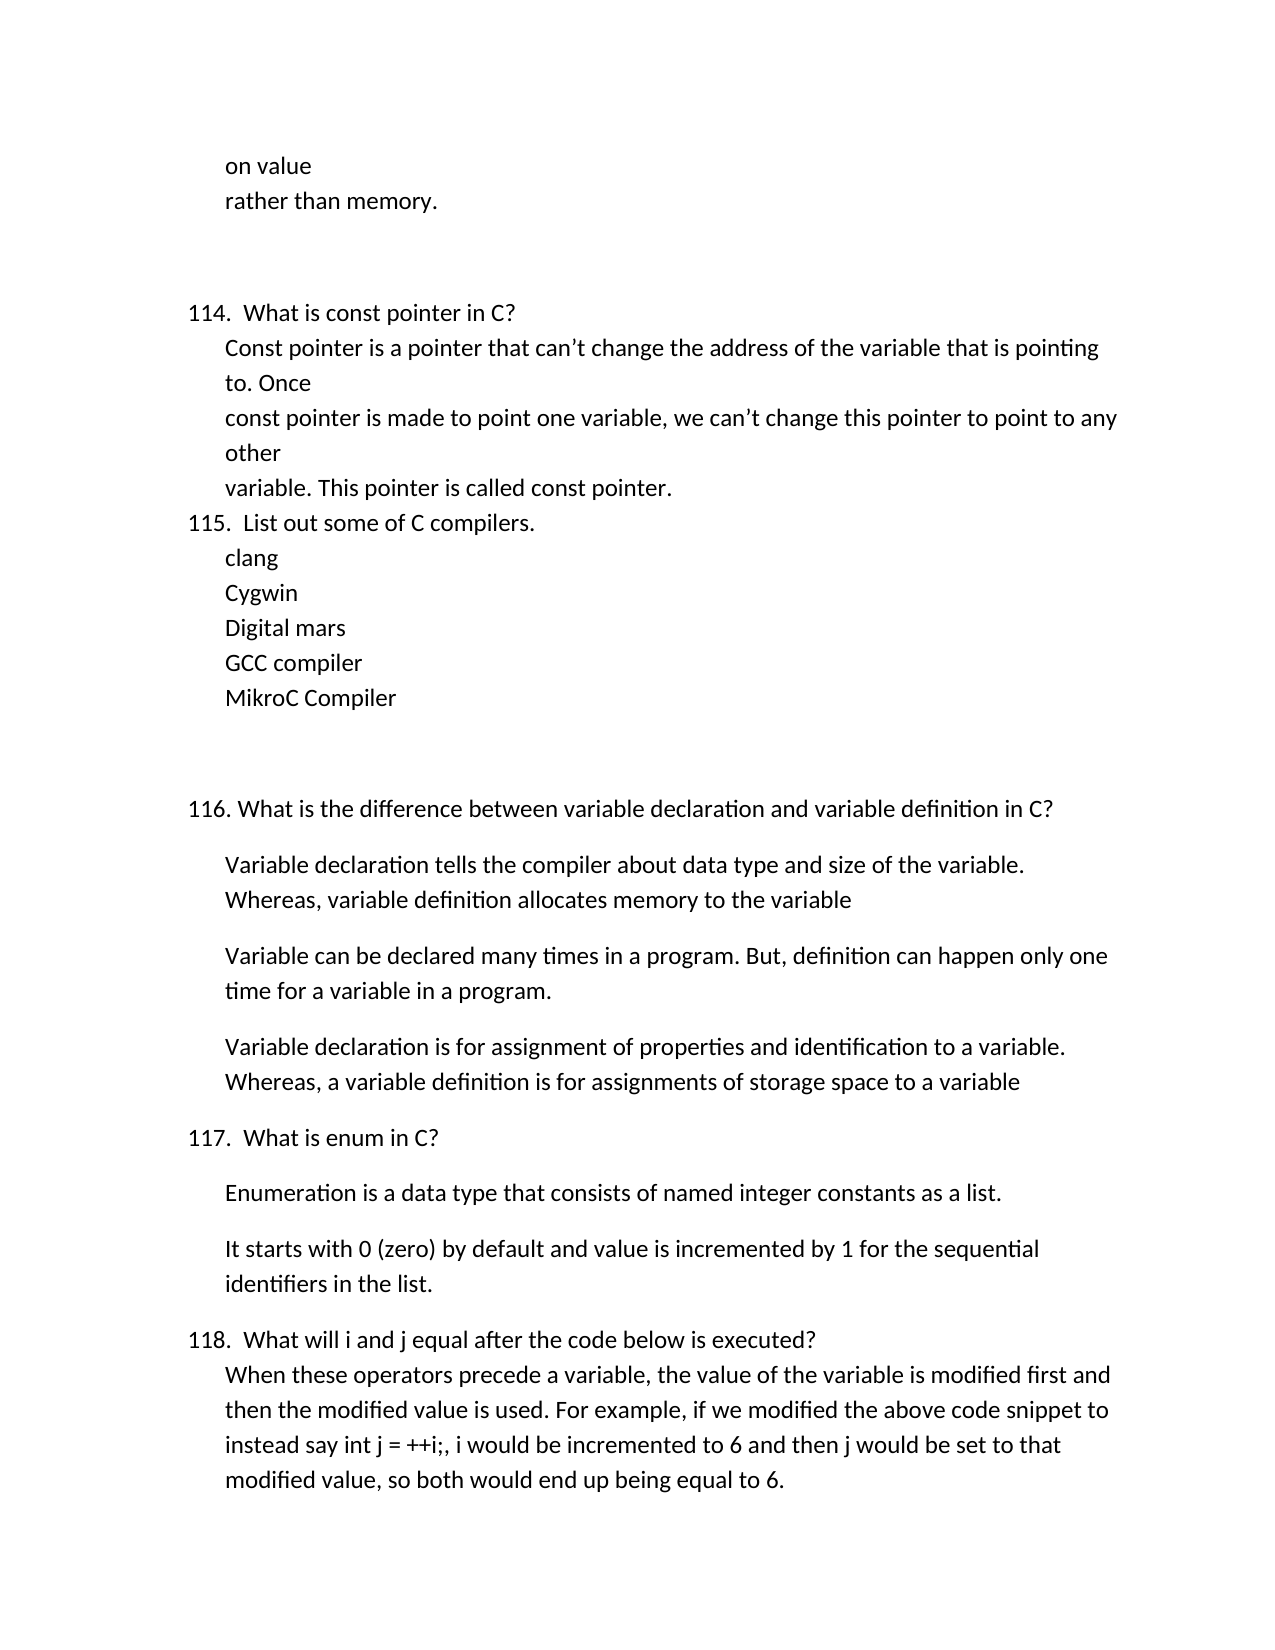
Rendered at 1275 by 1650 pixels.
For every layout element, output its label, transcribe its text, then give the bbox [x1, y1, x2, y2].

text Variable declaration is for assignment of properties and identification to a variable. Whereas, a variable definition is for assignments of storage space to a variable [225, 1031, 1125, 1096]
text Variable declaration tells the compiler about data type and size of the variable. Whereas, variable definition allocates memory to the variable [225, 849, 1125, 915]
text Enumeration is a data type that consists of named integer constants as a list. [225, 1177, 1125, 1208]
text Variable can be declared many times in a program. But, definition can happen only one time for a variable in a program. [225, 940, 1125, 1006]
list What is const pointer in C? Const pointer is a pointer that can’t change the address of the variable that is pointing to. Once const pointer is made to point one variable, we can’t change this pointer to point to any other variable. This pointer is called const pointer. [187, 297, 1125, 502]
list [187, 150, 1125, 216]
list What is enum in C? [187, 1122, 1125, 1152]
list What is the difference between variable declaration and variable definition in C? [187, 793, 1125, 824]
list List out some of C compilers. clang Cygwin Digital mars GCC compiler MikroC Compiler [187, 507, 1125, 712]
text It starts with 0 (zero) by default and value is incremented by 1 for the sequential identifiers in the list. [225, 1233, 1125, 1299]
list What will i and j equal after the code below is executed? When these operators precede a variable, the value of the variable is modified first and then the modified value is used. For example, if we modified the above code snippet to instead say int j = ++i;, i would be incremented to 6 and then j would be set to that modified value, so both would end up being equal to 6. [187, 1324, 1125, 1495]
